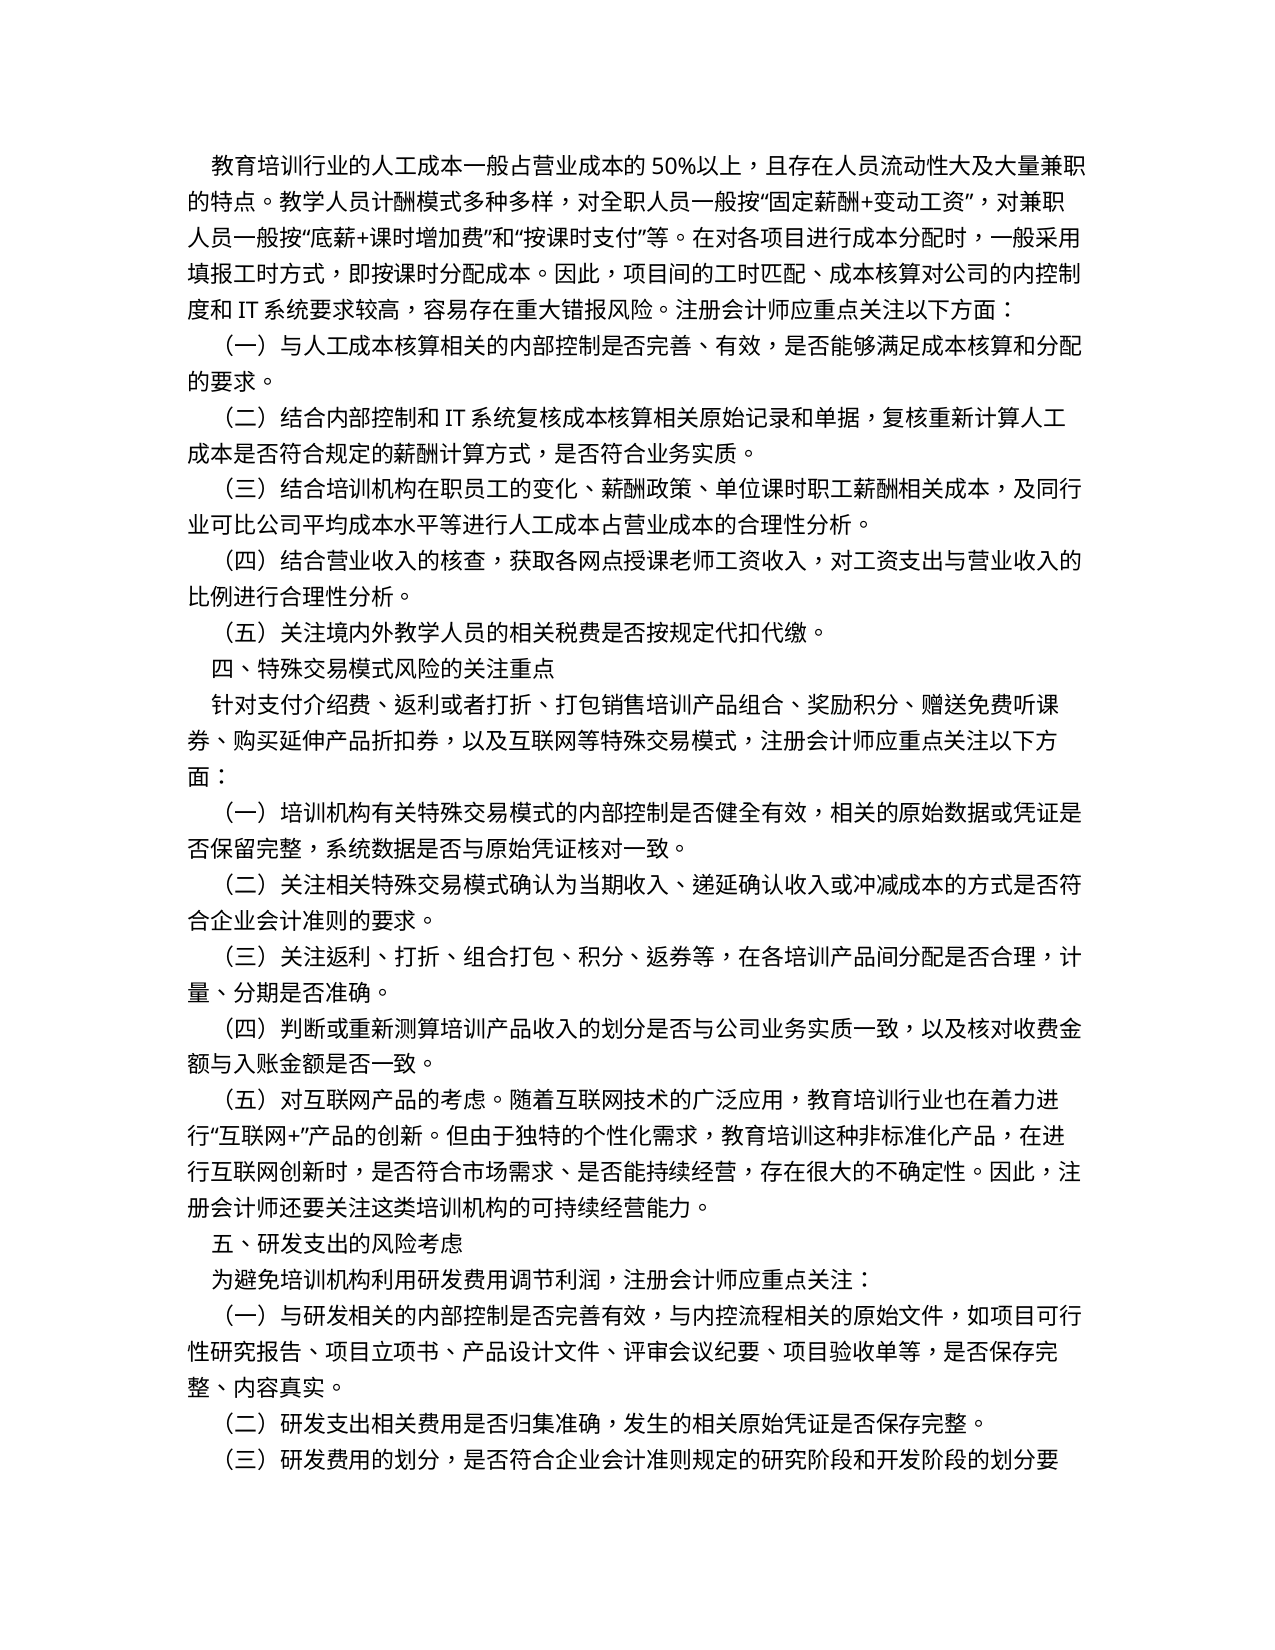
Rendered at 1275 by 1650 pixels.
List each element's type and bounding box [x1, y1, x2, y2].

text [187, 150, 1087, 1475]
